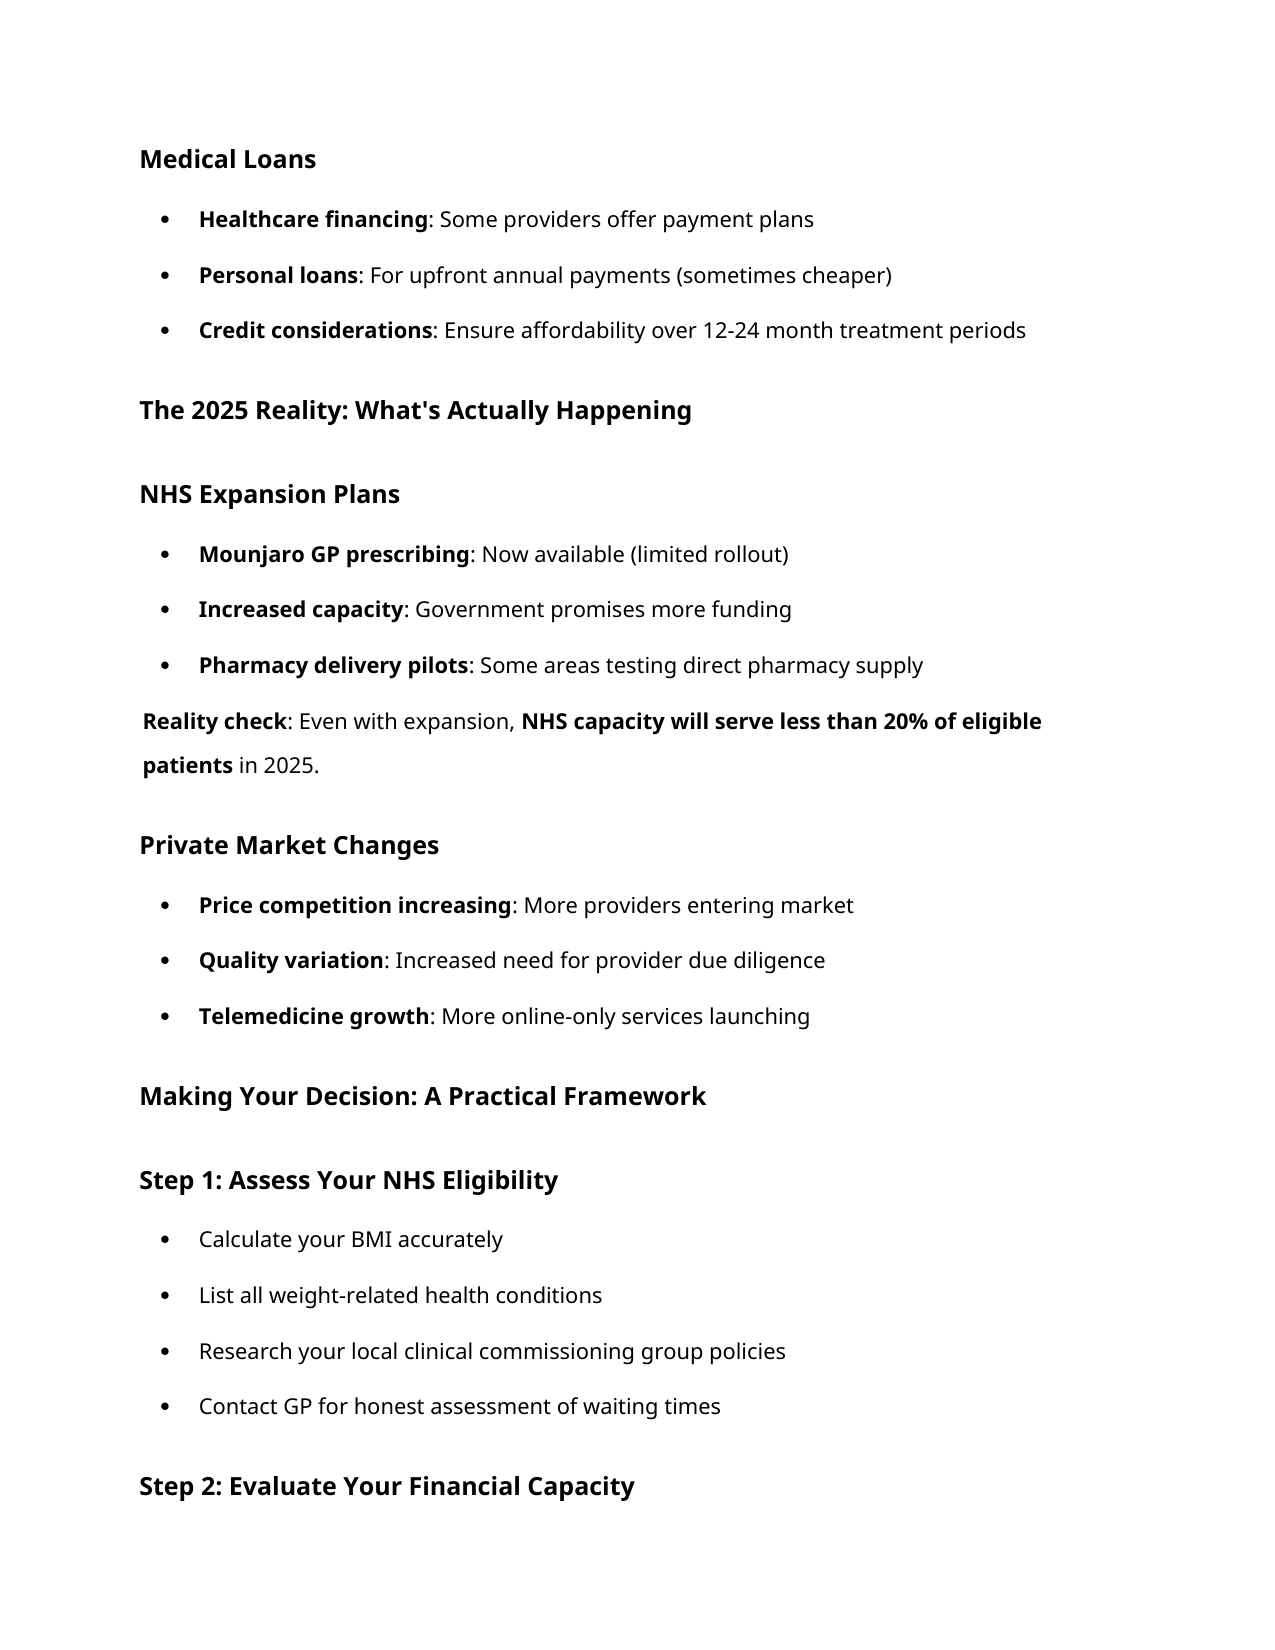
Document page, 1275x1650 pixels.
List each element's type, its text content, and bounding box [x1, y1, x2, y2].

list Telemedicine growth: More online-only services launching [161, 1001, 1133, 1031]
list Healthcare financing: Some providers offer payment plans [161, 204, 1133, 234]
text Step 1: Assess Your NHS Eligibility [139, 1162, 1133, 1196]
list Contact GP for honest assessment of waiting times [161, 1391, 1133, 1421]
text Step 2: Evaluate Your Financial Capacity [139, 1469, 1133, 1503]
text Medical Loans [139, 142, 1133, 176]
text The 2025 Reality: What's Actually Happening [139, 393, 1133, 427]
list Research your local clinical commissioning group policies [161, 1336, 1133, 1365]
list Pharmacy delivery pilots: Some areas testing direct pharmacy supply [161, 650, 1133, 680]
list Increased capacity: Government promises more funding [161, 594, 1133, 624]
list Mounjaro GP prescribing: Now available (limited rollout) [161, 539, 1133, 568]
text Making Your Decision: A Practical Framework [139, 1078, 1133, 1113]
text Private Market Changes [139, 828, 1133, 862]
list Personal loans: For upfront annual payments (sometimes cheaper) [161, 260, 1133, 289]
text NHS Expansion Plans [139, 477, 1133, 511]
list List all weight-related health conditions [161, 1280, 1133, 1310]
text Reality check: Even with expansion, NHS capacity will serve less than 20% of eligible patients in 2025. [142, 706, 1133, 780]
list Calculate your BMI accurately [161, 1224, 1133, 1254]
list Price competition increasing: More providers entering market [161, 890, 1133, 919]
list Quality variation: Increased need for provider due diligence [161, 945, 1133, 975]
list Credit considerations: Ensure affordability over 12-24 month treatment periods [161, 315, 1133, 345]
